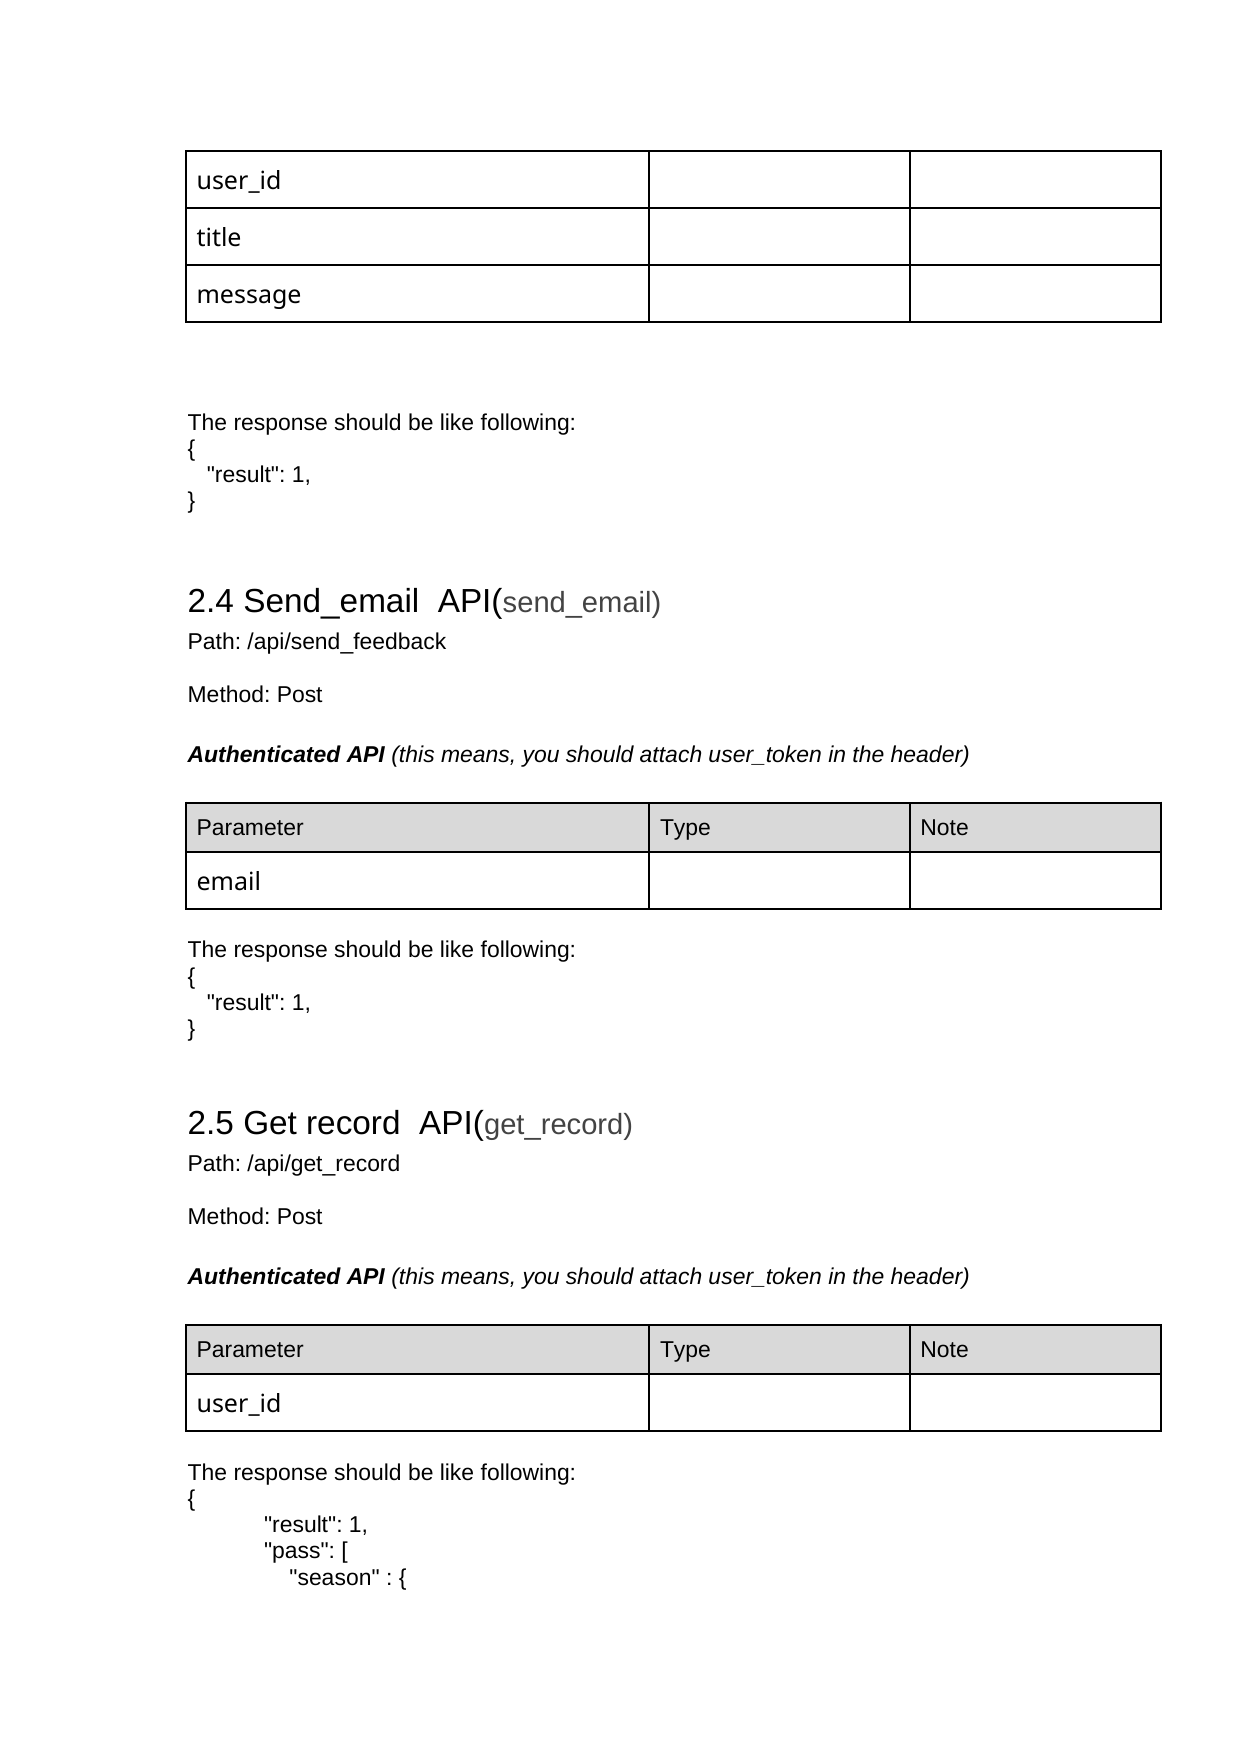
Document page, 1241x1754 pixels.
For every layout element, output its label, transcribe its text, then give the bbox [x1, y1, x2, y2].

text { [187, 963, 1053, 989]
table_header Type [650, 1326, 909, 1373]
text "season" : { [187, 1564, 1053, 1590]
text The response should be like following: [187, 408, 1053, 435]
text "result": 1, [187, 1511, 1053, 1537]
text 2.5 Get record API(get_record) [187, 1103, 1053, 1142]
text { [187, 435, 1053, 461]
table_cell [911, 209, 1160, 264]
table_cell [650, 1375, 909, 1430]
text Path: /api/send_feedback [187, 628, 1053, 654]
text Path: /api/get_record [187, 1150, 1053, 1177]
table_cell [650, 152, 909, 207]
table_cell [650, 209, 909, 264]
table_cell message [187, 266, 648, 321]
text "pass": [ [187, 1537, 1053, 1564]
text 2.4 Send_email API(send_email) [187, 581, 1053, 620]
table_cell user_id [187, 152, 648, 207]
table_cell [911, 853, 1160, 908]
table_cell [911, 152, 1160, 207]
table_header Parameter [187, 1326, 648, 1373]
table_cell [911, 266, 1160, 321]
table_cell [650, 853, 909, 908]
table_cell [911, 1375, 1160, 1430]
table_cell title [187, 209, 648, 264]
text } [187, 487, 1053, 514]
text } [187, 1015, 1053, 1042]
table_header Note [911, 804, 1160, 851]
text Method: Post [187, 681, 1053, 707]
text "result": 1, [187, 461, 1053, 487]
table_cell email [187, 853, 648, 908]
text The response should be like following: [187, 936, 1053, 963]
table_cell user_id [187, 1375, 648, 1430]
text Method: Post [187, 1203, 1053, 1229]
table_header Parameter [187, 804, 648, 851]
text Authenticated API (this means, you should attach user_token in the header) [187, 741, 1053, 767]
text { [187, 1485, 1053, 1511]
text Authenticated API (this means, you should attach user_token in the header) [187, 1263, 1053, 1290]
table_cell [650, 266, 909, 321]
text The response should be like following: [187, 1458, 1053, 1485]
table_header Note [911, 1326, 1160, 1373]
text "result": 1, [187, 989, 1053, 1015]
table_header Type [650, 804, 909, 851]
